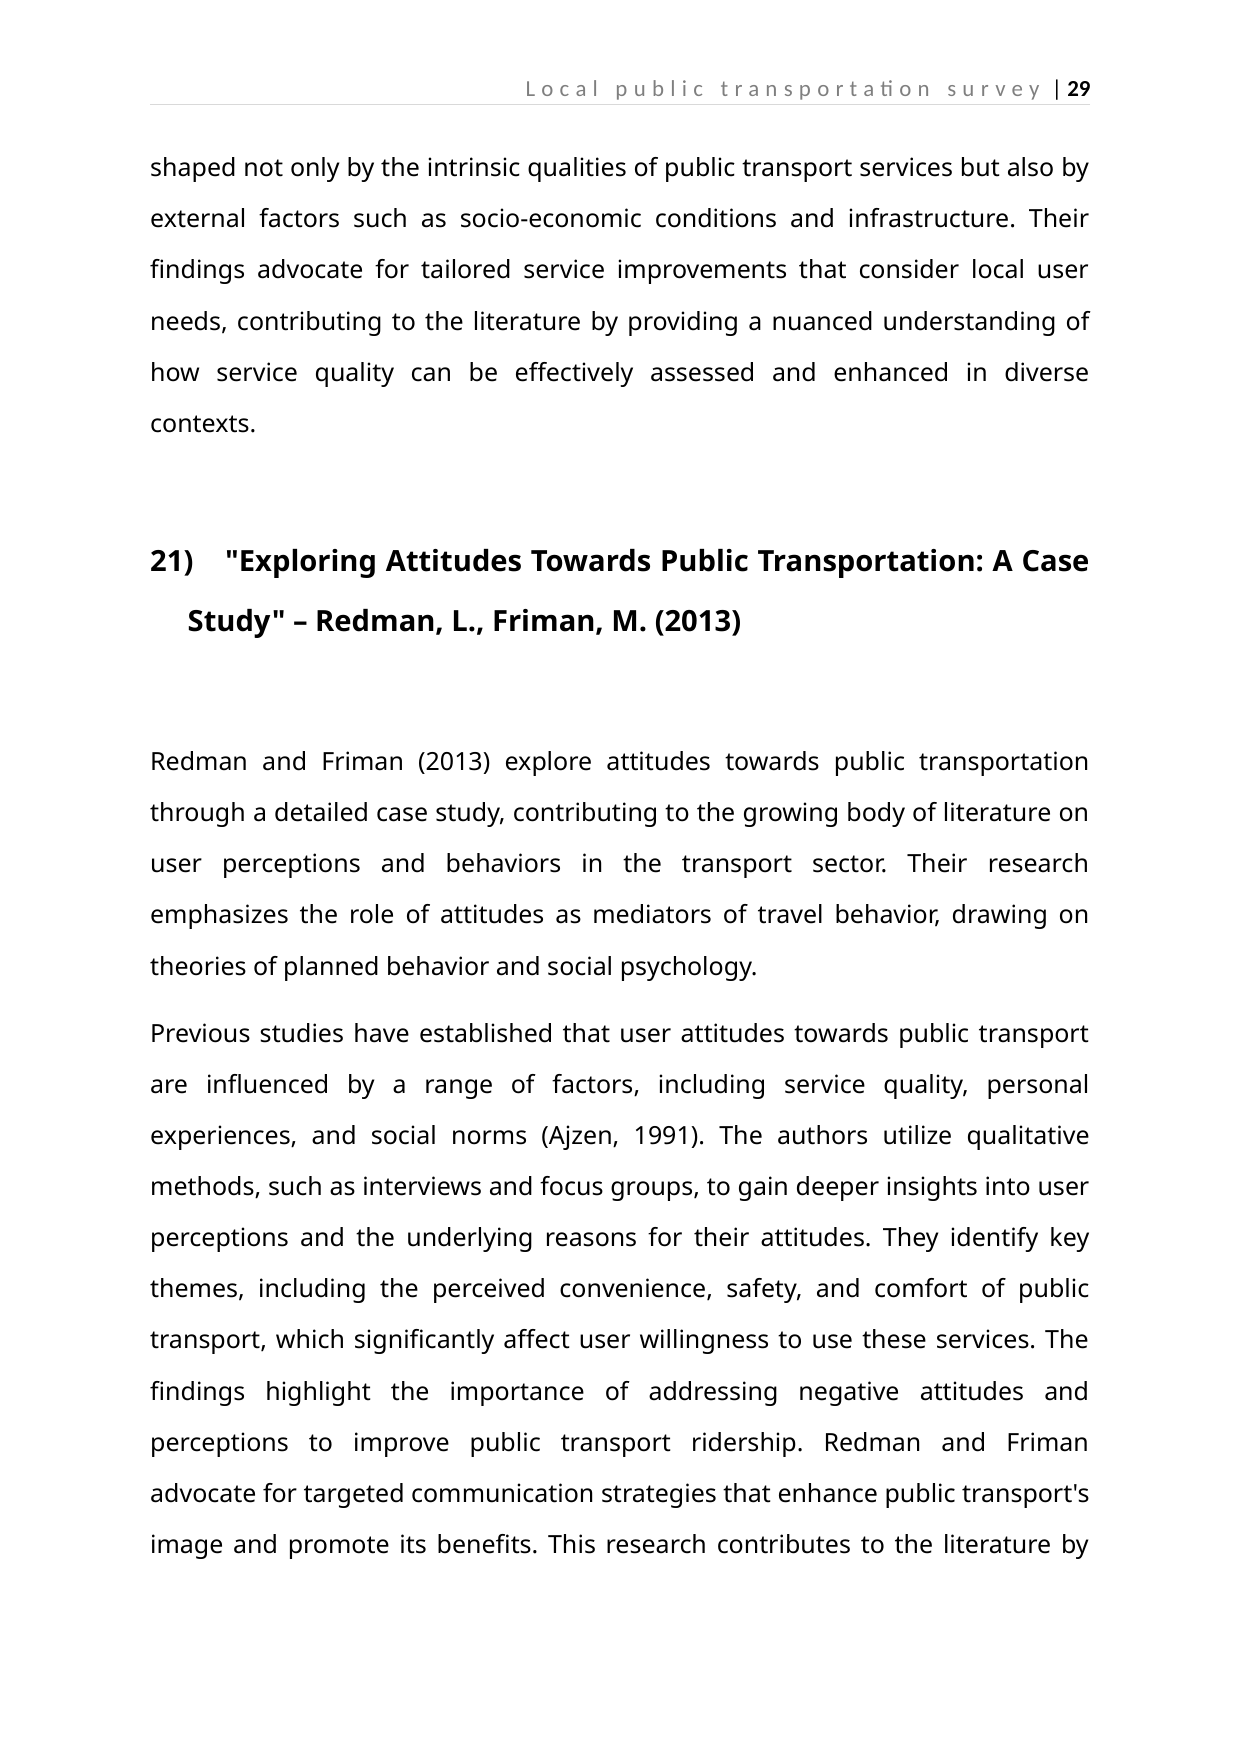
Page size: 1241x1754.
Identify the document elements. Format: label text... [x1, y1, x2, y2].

text Redman and Friman (2013) explore attitudes towards public transportation through a detailed case study, contributing to the growing body of literature on user perceptions and behaviors in the transport sector. Their research emphasizes the role of attitudes as mediators of travel behavior, drawing on theories of planned behavior and social psychology. [150, 744, 1090, 982]
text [150, 150, 1090, 439]
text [150, 1016, 1090, 1560]
list "Exploring Attitudes Towards Public Transportation: A Case Study" – Redman, L., Friman, M. (2013) [150, 541, 1090, 640]
